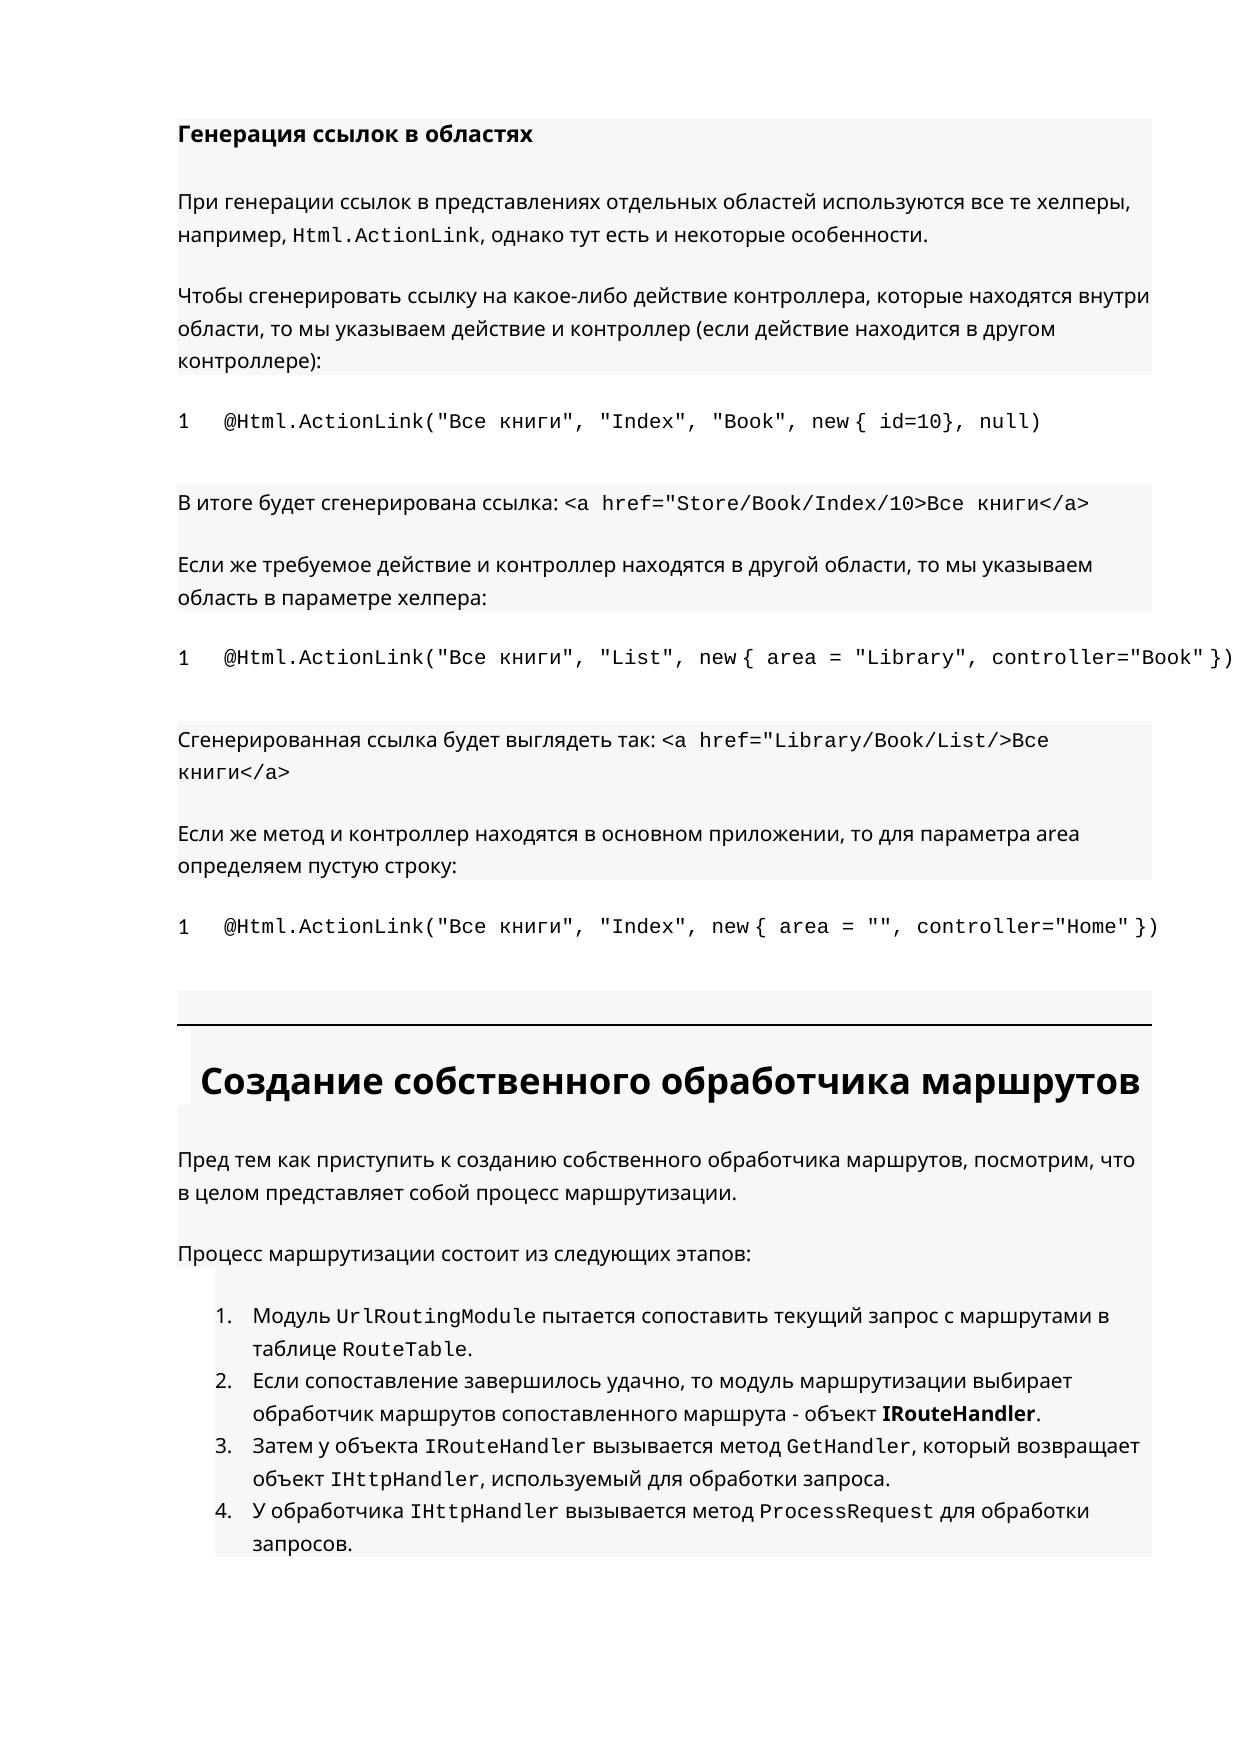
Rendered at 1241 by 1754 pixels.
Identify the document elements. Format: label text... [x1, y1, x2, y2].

table_header @Html.ActionLink("Все книги", "Index", new { area = "", controller="Home" }) [224, 909, 1240, 961]
text В итоге будет сгенерирована ссылка: <a href="Store/Book/Index/10>Все книги</a> [177, 484, 1152, 517]
list Затем у объекта IRouteHandler вызывается метод GetHandler, который возвращает объект IHttpHandler, используемый для обработки запроса. [215, 1427, 1152, 1492]
table_header @Html.ActionLink("Все книги", "List", new { area = "Library", controller="Book" }) [224, 640, 1240, 692]
text Сгенерированная ссылка будет выглядеть так: <a href="Library/Book/List/>Все книги</a> [177, 721, 1152, 786]
table_header 1 [177, 909, 224, 961]
subtitle Генерация ссылок в областях [177, 118, 1152, 149]
table_header @Html.ActionLink("Все книги", "Index", "Book", new { id=10}, null) [224, 404, 1240, 455]
list У обработчика IHttpHandler вызывается метод ProcessRequest для обработки запросов. [215, 1492, 1152, 1557]
list Модуль UrlRoutingModule пытается сопоставить текущий запрос с маршрутами в таблице RouteTable. [215, 1297, 1152, 1362]
text Чтобы сгенерировать ссылку на какое-либо действие контроллера, которые находятся внутри области, то мы указываем действие и контроллер (если действие находится в другом контроллере): [177, 277, 1152, 375]
text Процесс маршрутизации состоит из следующих этапов: [177, 1236, 1152, 1268]
list Если сопоставление завершилось удачно, то модуль маршрутизации выбирает обработчик маршрутов сопоставленного маршрута - объект IRouteHandler. [215, 1362, 1152, 1427]
subtitle Создание собственного обработчика маршрутов [190, 1055, 1152, 1105]
table_header 1 [177, 404, 224, 455]
text При генерации ссылок в представлениях отдельных областей используются все те хелперы, например, Html.ActionLink, однако тут есть и некоторые особенности. [177, 183, 1152, 248]
text Пред тем как приступить к созданию собственного обработчика маршрутов, посмотрим, что в целом представляет собой процесс маршрутизации. [177, 1141, 1152, 1206]
table_header 1 [177, 640, 224, 692]
text Если же метод и контроллер находятся в основном приложении, то для параметра area определяем пустую строку: [177, 815, 1152, 880]
text Если же требуемое действие и контроллер находятся в другой области, то мы указываем область в параметре хелпера: [177, 546, 1152, 611]
